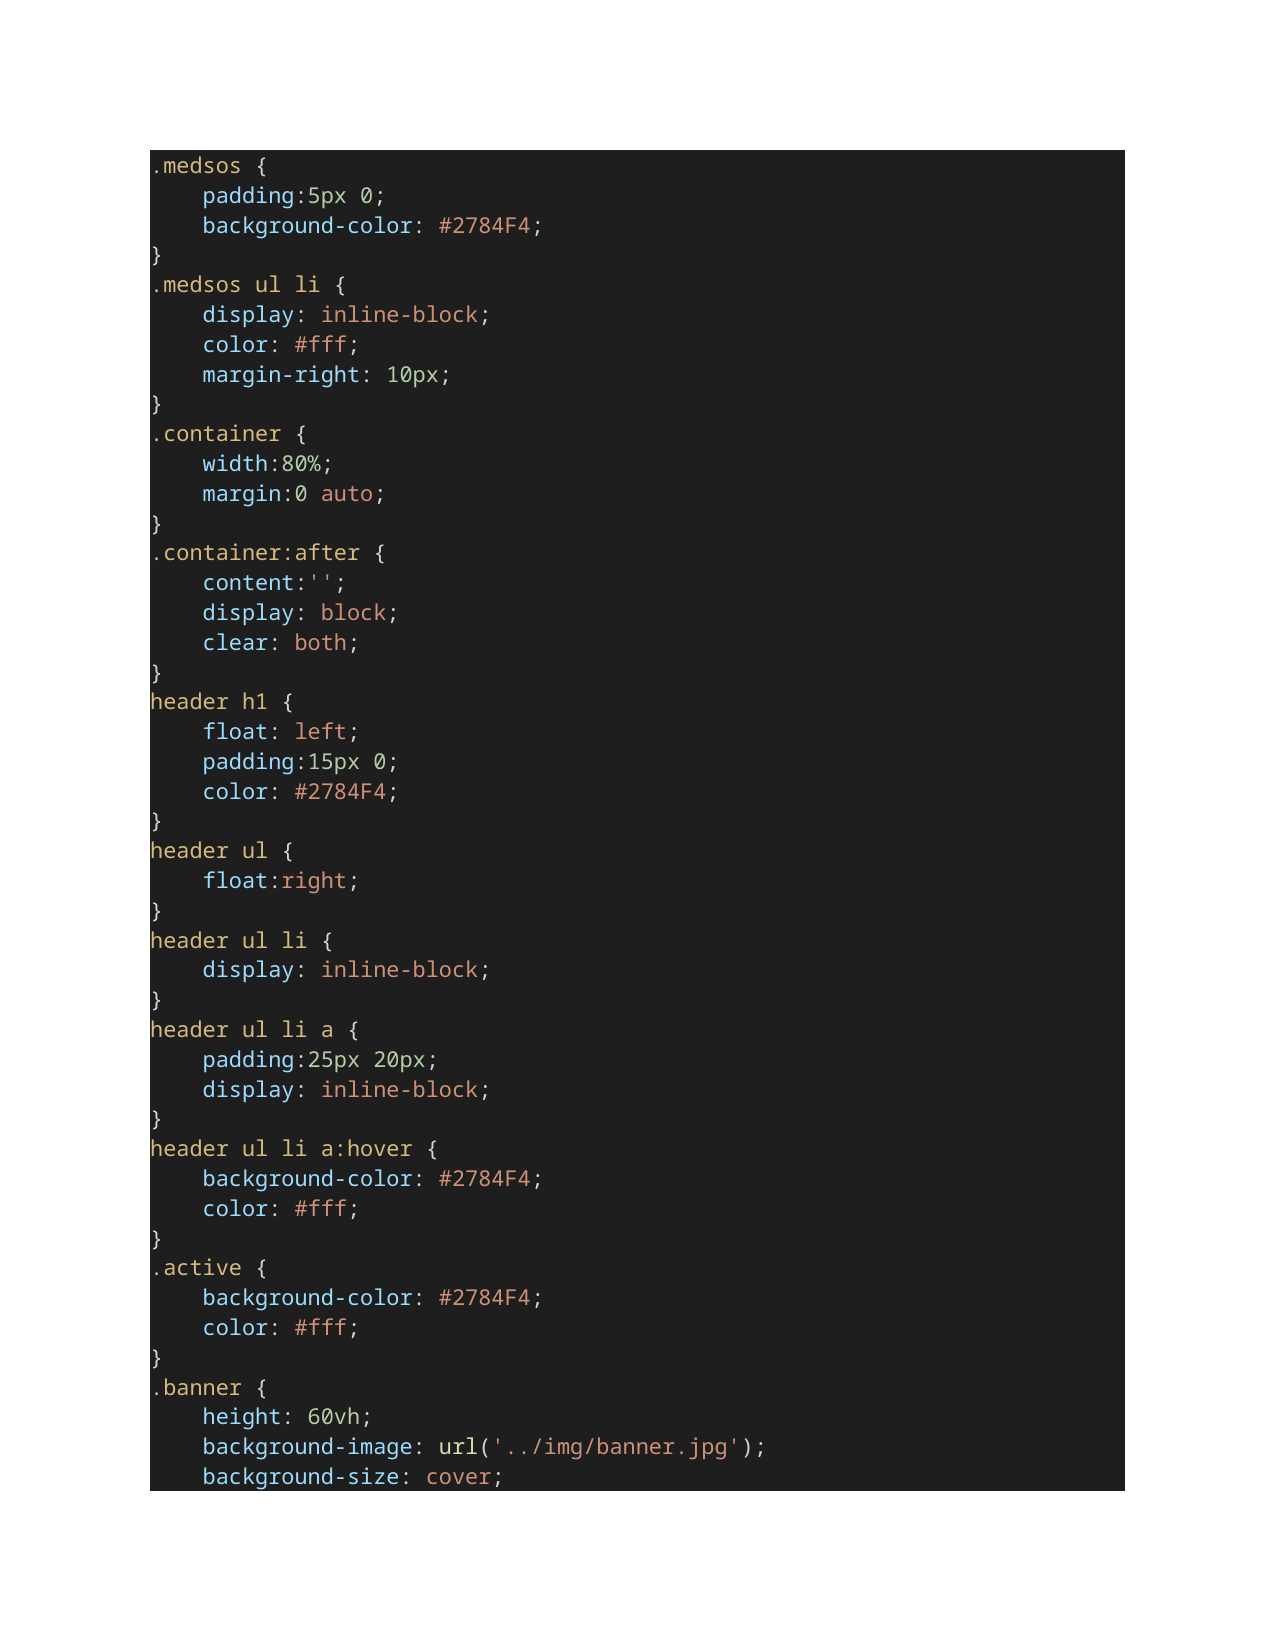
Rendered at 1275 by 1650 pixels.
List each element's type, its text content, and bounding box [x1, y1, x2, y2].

text header ul li a:hover { [150, 1133, 1125, 1163]
text .active { [150, 1252, 1125, 1282]
text } [150, 984, 1125, 1014]
text background-color: #2784F4; [150, 1282, 1125, 1312]
text .medsos ul li { [150, 269, 1125, 299]
text } [150, 805, 1125, 835]
text padding:15px 0; [150, 746, 1125, 776]
text } [150, 388, 1125, 418]
text padding:25px 20px; [150, 1044, 1125, 1073]
text background-image: url('../img/banner.jpg'); [150, 1431, 1125, 1461]
text } [150, 239, 1125, 269]
text header h1 { [150, 686, 1125, 716]
text display: block; [150, 597, 1125, 627]
text .container { [150, 418, 1125, 448]
text } [150, 895, 1125, 924]
text } [150, 507, 1125, 537]
text background-color: #2784F4; [150, 209, 1125, 239]
text color: #fff; [150, 1312, 1125, 1342]
text header ul { [150, 835, 1125, 865]
text height: 60vh; [150, 1401, 1125, 1431]
text header ul li { [150, 924, 1125, 954]
text margin:0 auto; [150, 478, 1125, 507]
text background-size: cover; [150, 1461, 1125, 1491]
text padding:5px 0; [150, 180, 1125, 209]
text color: #fff; [150, 329, 1125, 358]
text display: inline-block; [150, 299, 1125, 329]
text background-color: #2784F4; [150, 1163, 1125, 1193]
text } [150, 1342, 1125, 1371]
text } [150, 1222, 1125, 1252]
text .banner { [150, 1371, 1125, 1401]
text margin-right: 10px; [150, 358, 1125, 388]
text } [150, 656, 1125, 686]
text width:80%; [150, 448, 1125, 478]
text header ul li a { [150, 1014, 1125, 1044]
text float: left; [150, 716, 1125, 746]
text color: #2784F4; [150, 776, 1125, 805]
text display: inline-block; [150, 954, 1125, 984]
text color: #fff; [150, 1193, 1125, 1222]
text .medsos { [150, 150, 1125, 180]
text clear: both; [150, 627, 1125, 656]
text float:right; [150, 865, 1125, 895]
text .container:after { [150, 537, 1125, 567]
text } [150, 1103, 1125, 1133]
text content:''; [150, 567, 1125, 597]
text display: inline-block; [150, 1073, 1125, 1103]
